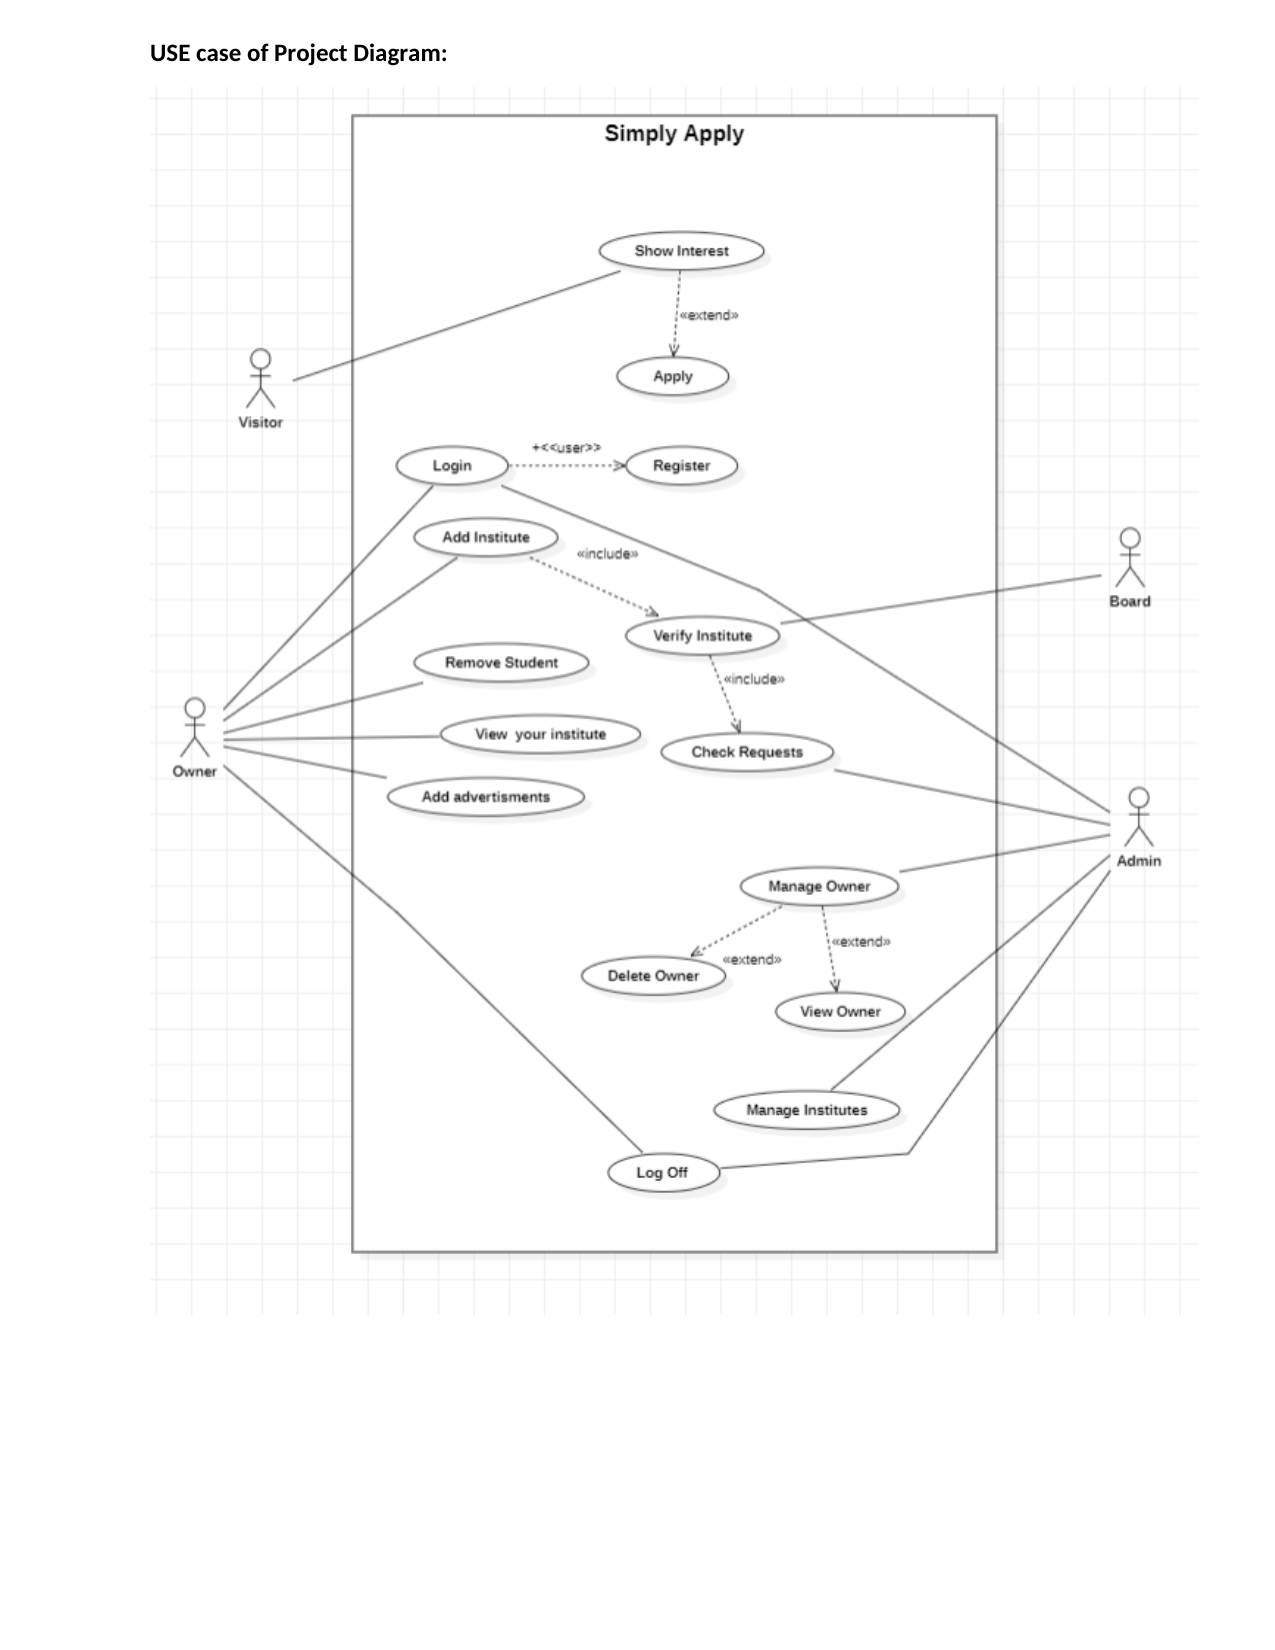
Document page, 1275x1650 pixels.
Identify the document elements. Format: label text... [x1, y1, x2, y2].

text USE case of Project Diagram: [150, 37, 1125, 68]
picture [150, 87, 1200, 1315]
